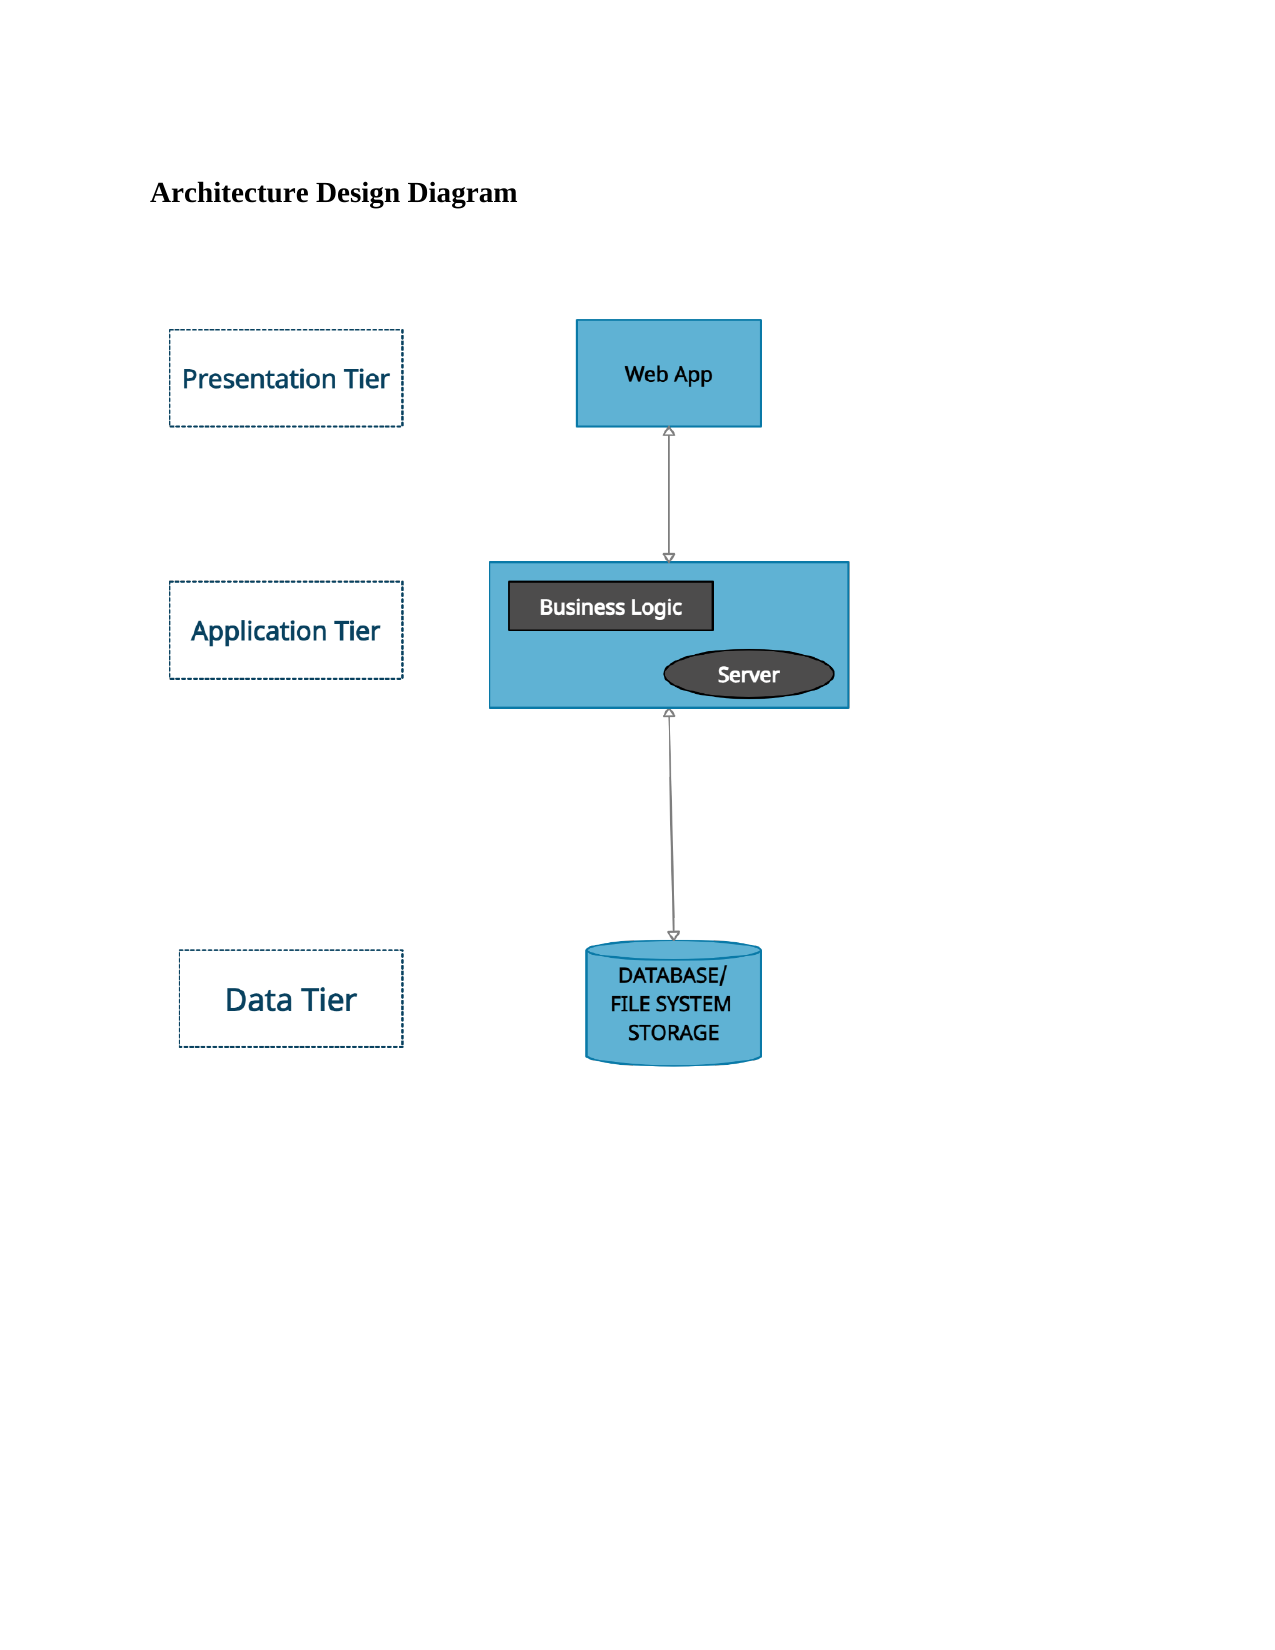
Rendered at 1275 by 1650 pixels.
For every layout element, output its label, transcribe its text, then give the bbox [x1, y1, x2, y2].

subtitle Architecture Design Diagram [150, 175, 1125, 208]
picture [150, 211, 1015, 1086]
